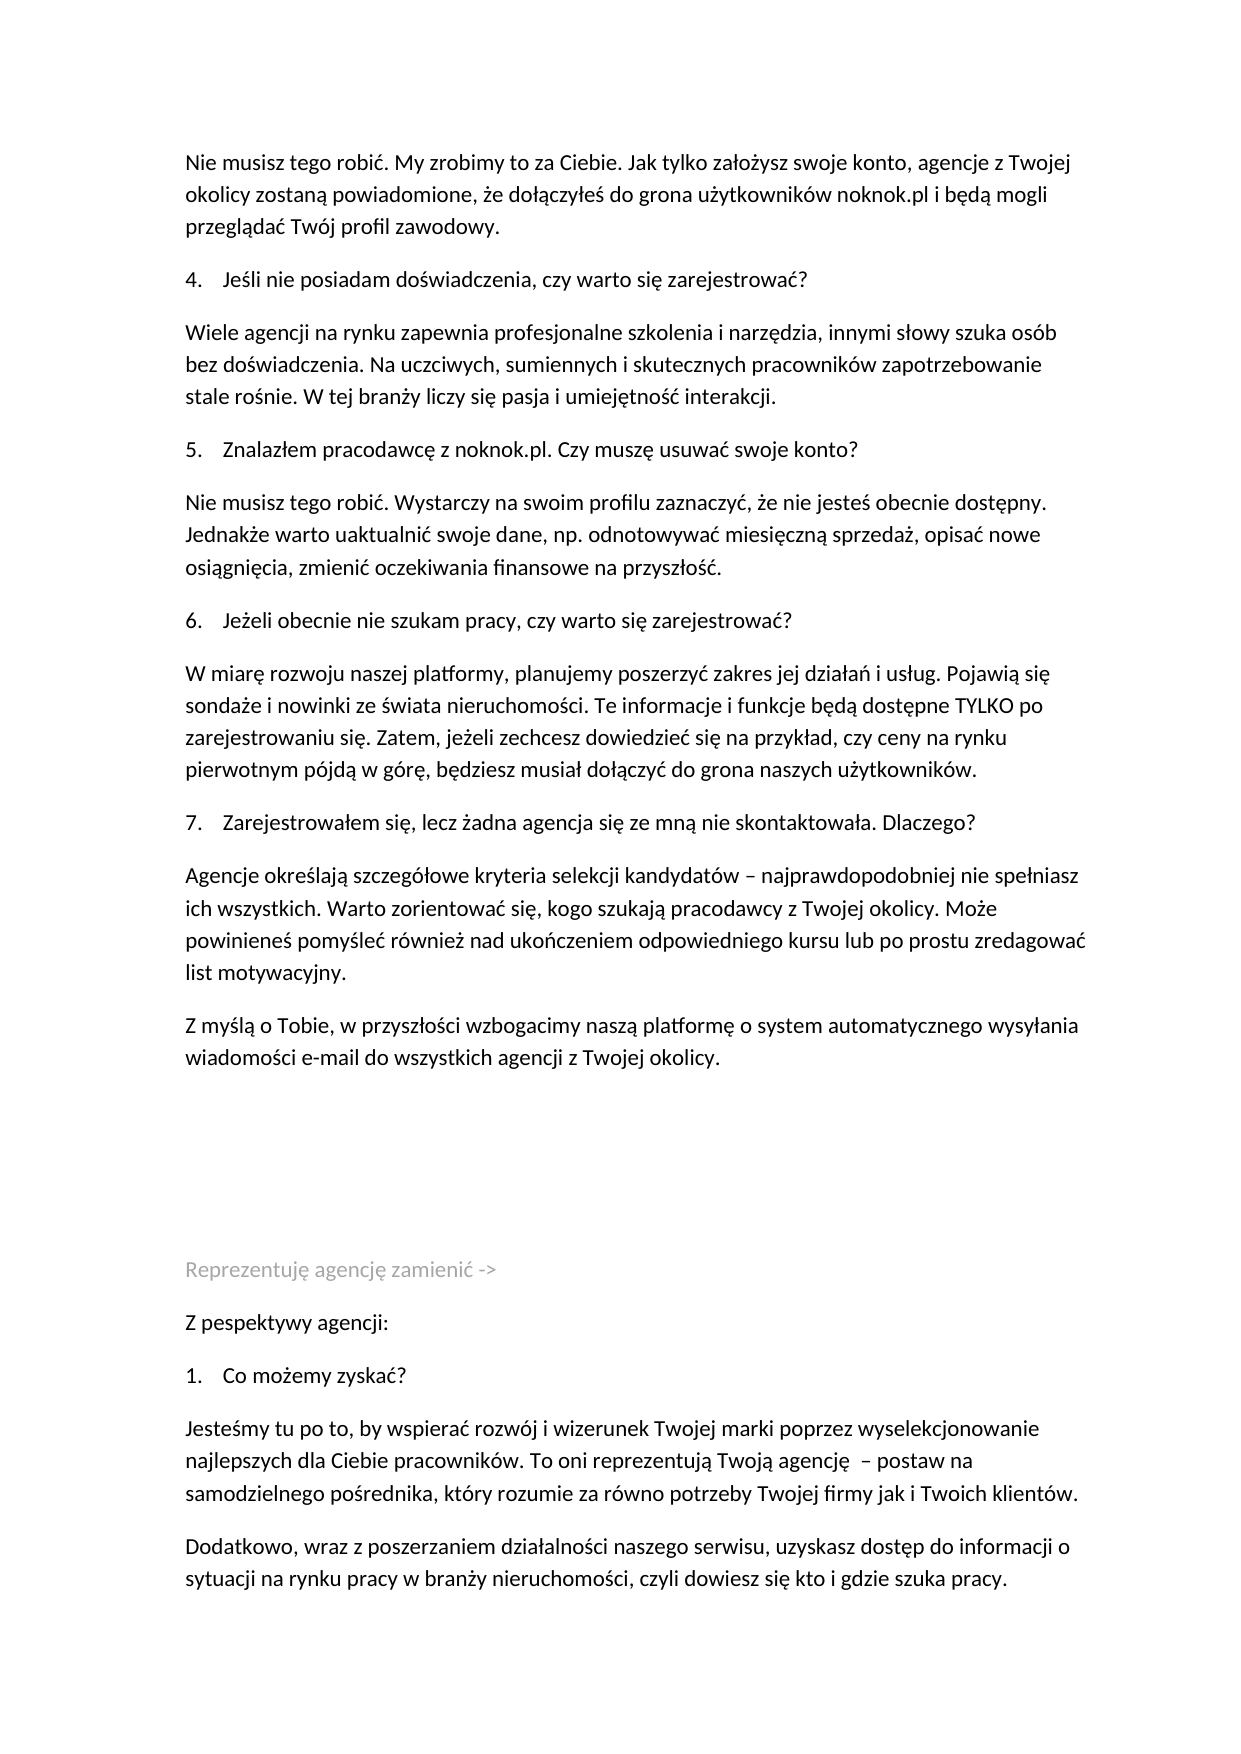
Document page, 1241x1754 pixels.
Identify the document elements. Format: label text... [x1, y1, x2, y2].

list Co możemy zyskać? [185, 1361, 1093, 1389]
text Jesteśmy tu po to, by wspierać rozwój i wizerunek Twojej marki poprzez wyselekcjonowanie najlepszych dla Ciebie pracowników. To oni reprezentują Twoją agencję – postaw na samodzielnego pośrednika, który rozumie za równo potrzeby Twojej firmy jak i Twoich klientów. [185, 1414, 1093, 1507]
text Nie musisz tego robić. Wystarczy na swoim profilu zaznaczyć, że nie jesteś obecnie dostępny. Jednakże warto uaktualnić swoje dane, np. odnotowywać miesięczną sprzedaż, opisać nowe osiągnięcia, zmienić oczekiwania finansowe na przyszłość. [185, 488, 1093, 581]
text Nie musisz tego robić. My zrobimy to za Ciebie. Jak tylko założysz swoje konto, agencje z Twojej okolicy zostaną powiadomione, że dołączyłeś do grona użytkowników noknok.pl i będą mogli przeglądać Twój profil zawodowy. [185, 148, 1093, 240]
list Znalazłem pracodawcę z noknok.pl. Czy muszę usuwać swoje konto? [185, 435, 1093, 463]
text Dodatkowo, wraz z poszerzaniem działalności naszego serwisu, uzyskasz dostęp do informacji o sytuacji na rynku pracy w branży nieruchomości, czyli dowiesz się kto i gdzie szuka pracy. [185, 1532, 1093, 1592]
text W miarę rozwoju naszej platformy, planujemy poszerzyć zakres jej działań i usług. Pojawią się sondaże i nowinki ze świata nieruchomości. Te informacje i funkcje będą dostępne TYLKO po zarejestrowaniu się. Zatem, jeżeli zechcesz dowiedzieć się na przykład, czy ceny na rynku pierwotnym pójdą w górę, będziesz musiał dołączyć do grona naszych użytkowników. [185, 659, 1093, 783]
text Z myślą o Tobie, w przyszłości wzbogacimy naszą platformę o system automatycznego wysyłania wiadomości e-mail do wszystkich agencji z Twojej okolicy. [185, 1011, 1093, 1071]
text Z pespektywy agencji: [185, 1308, 1093, 1336]
list Jeśli nie posiadam doświadczenia, czy warto się zarejestrować? [185, 265, 1093, 293]
text Agencje określają szczegółowe kryteria selekcji kandydatów – najprawdopodobniej nie spełniasz ich wszystkich. Warto zorientować się, kogo szukają pracodawcy z Twojej okolicy. Może powinieneś pomyśleć również nad ukończeniem odpowiedniego kursu lub po prostu zredagować list motywacyjny. [185, 861, 1093, 986]
list Zarejestrowałem się, lecz żadna agencja się ze mną nie skontaktowała. Dlaczego? [185, 808, 1093, 836]
list Jeżeli obecnie nie szukam pracy, czy warto się zarejestrować? [185, 606, 1093, 634]
text Reprezentuję agencję zamienić -> [185, 1255, 1093, 1283]
text Wiele agencji na rynku zapewnia profesjonalne szkolenia i narzędzia, innymi słowy szuka osób bez doświadczenia. Na uczciwych, sumiennych i skutecznych pracowników zapotrzebowanie stale rośnie. W tej branży liczy się pasja i umiejętność interakcji. [185, 318, 1093, 410]
